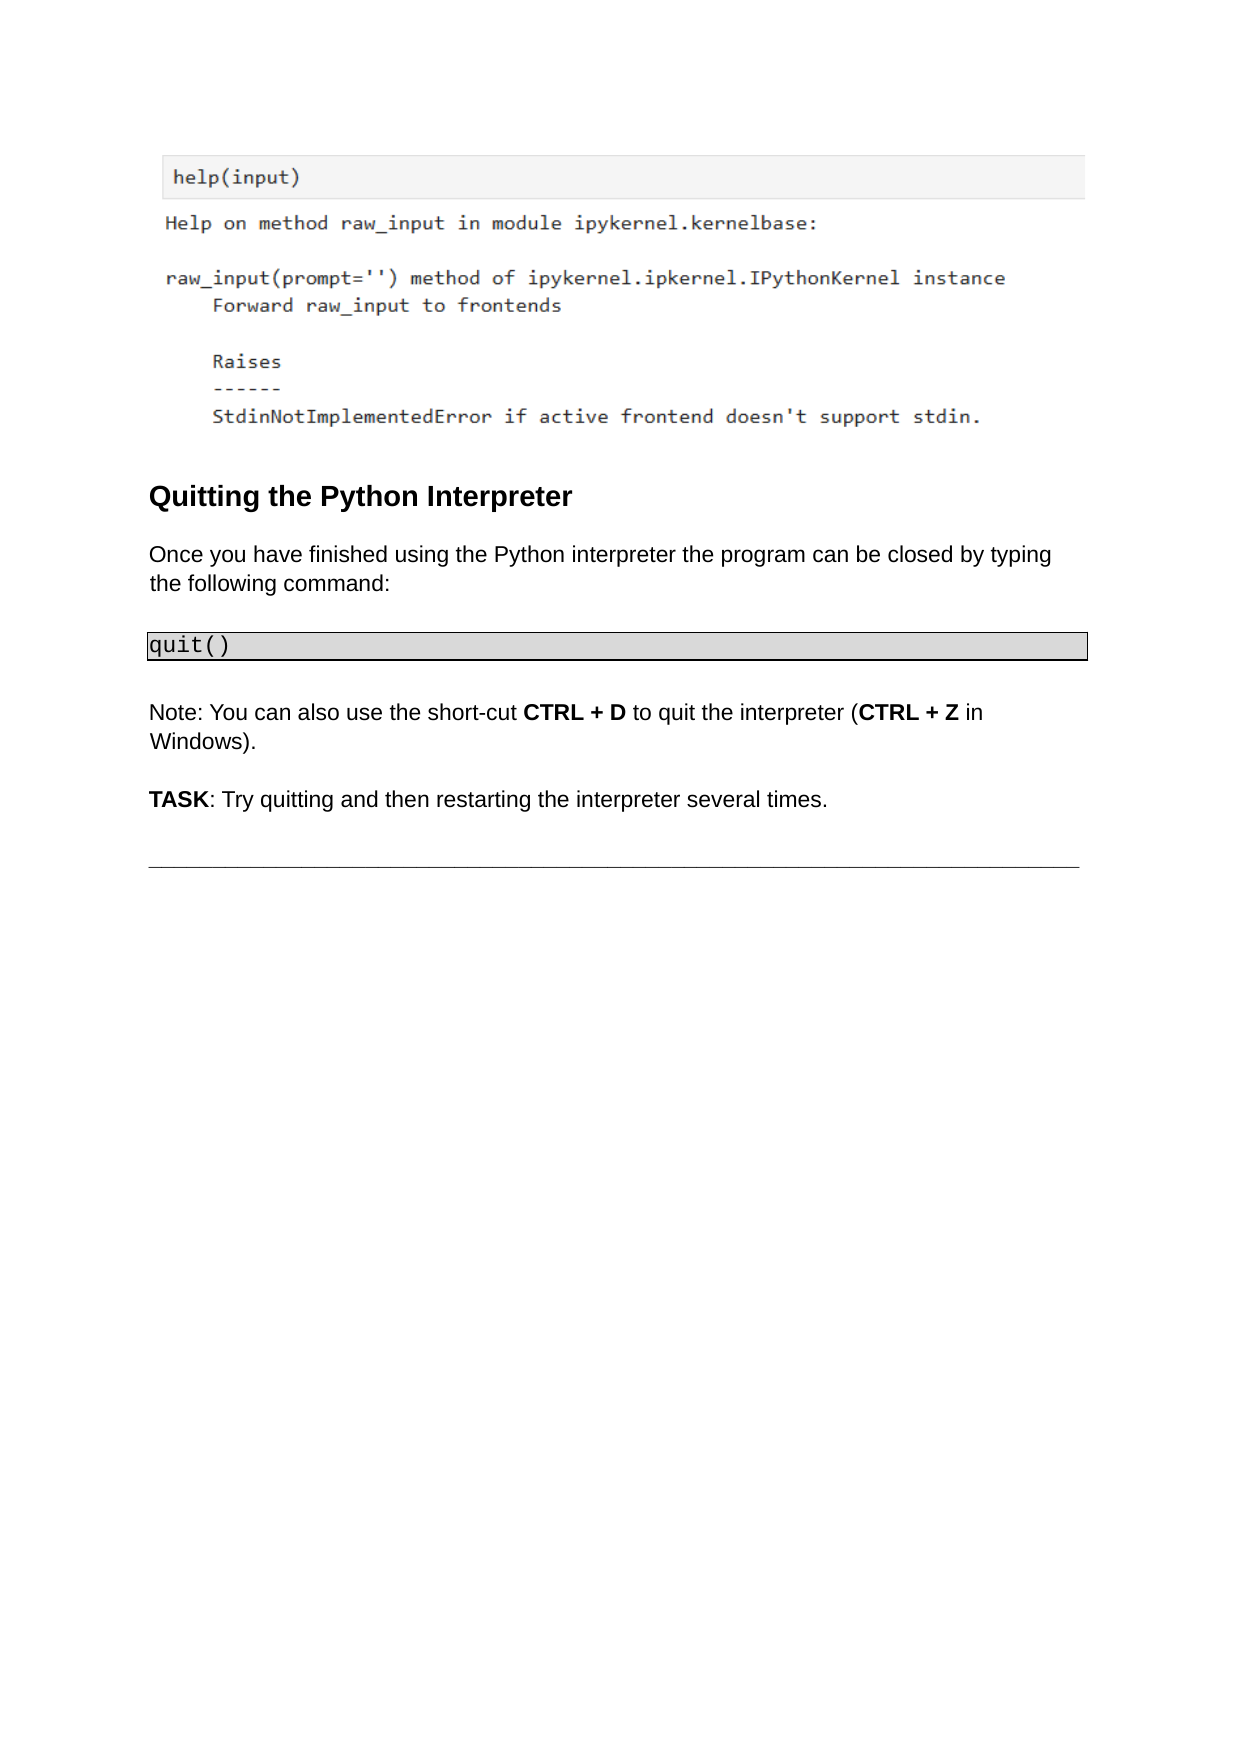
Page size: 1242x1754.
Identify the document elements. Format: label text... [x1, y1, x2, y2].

subtitle Quitting the Python Interpreter [148, 479, 1087, 513]
text Once you have finished using the Python interpreter the program can be closed by typing the following command: [148, 541, 1087, 596]
text TASK: Try quitting and then restarting the interpreter several times. [148, 786, 1087, 812]
text _________________________________________________________________________ [148, 844, 1087, 870]
text quit() [148, 633, 1087, 659]
text Note: You can also use the short-cut CTRL + D to quit the interpreter (CTRL + Z in Windows). [148, 699, 1087, 754]
picture [148, 155, 1086, 444]
